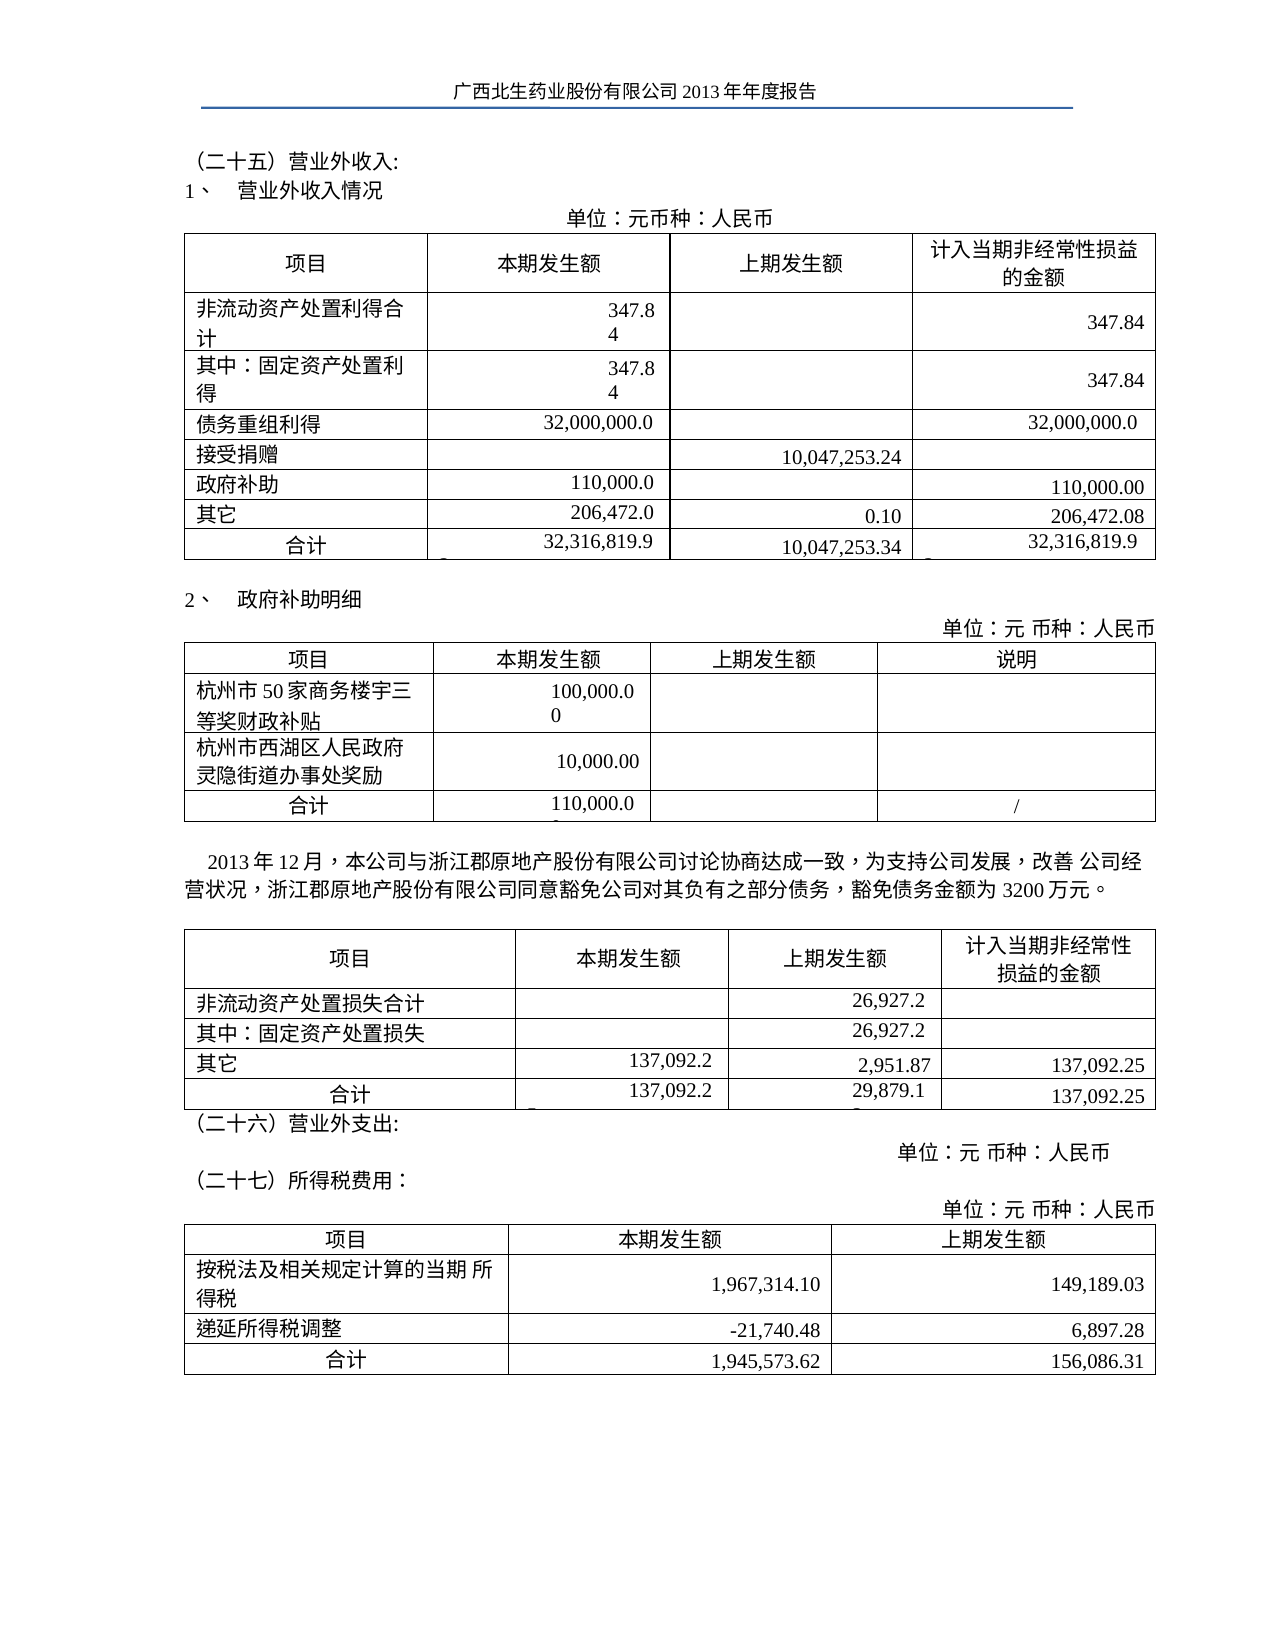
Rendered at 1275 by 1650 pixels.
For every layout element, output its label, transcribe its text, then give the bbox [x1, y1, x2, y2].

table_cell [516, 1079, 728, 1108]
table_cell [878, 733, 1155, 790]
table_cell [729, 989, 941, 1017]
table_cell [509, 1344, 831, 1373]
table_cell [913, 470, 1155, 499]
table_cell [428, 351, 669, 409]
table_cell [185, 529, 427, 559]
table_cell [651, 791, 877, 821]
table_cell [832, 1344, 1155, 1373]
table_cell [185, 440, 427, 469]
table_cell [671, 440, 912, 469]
text 单位：元币种：人民币 [184, 204, 1156, 233]
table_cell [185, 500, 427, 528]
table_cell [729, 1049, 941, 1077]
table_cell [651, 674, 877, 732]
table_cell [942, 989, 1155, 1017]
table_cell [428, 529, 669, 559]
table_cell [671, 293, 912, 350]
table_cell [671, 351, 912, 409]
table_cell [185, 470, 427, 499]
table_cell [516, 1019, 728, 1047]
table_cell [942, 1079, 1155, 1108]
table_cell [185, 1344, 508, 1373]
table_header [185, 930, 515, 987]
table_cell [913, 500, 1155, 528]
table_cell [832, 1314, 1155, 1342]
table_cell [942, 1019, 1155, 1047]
text （二十六）营业外支出: [184, 1109, 422, 1138]
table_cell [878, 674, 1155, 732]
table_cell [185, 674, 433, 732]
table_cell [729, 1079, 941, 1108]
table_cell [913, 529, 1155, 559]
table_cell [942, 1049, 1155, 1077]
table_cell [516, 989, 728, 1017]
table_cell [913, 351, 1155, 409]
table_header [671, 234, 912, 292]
text 单位：元 币种：人民币 [184, 1195, 1156, 1223]
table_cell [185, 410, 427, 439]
text 2013年12月，本公司与浙江郡原地产股份有限公司讨论协商达成一致，为支持公司发展，改善 公司经营状况，浙江郡原地产股份有限公司同意豁免公司对其负有之部分债务，豁免债务金额为 3200万元。 [184, 847, 1156, 903]
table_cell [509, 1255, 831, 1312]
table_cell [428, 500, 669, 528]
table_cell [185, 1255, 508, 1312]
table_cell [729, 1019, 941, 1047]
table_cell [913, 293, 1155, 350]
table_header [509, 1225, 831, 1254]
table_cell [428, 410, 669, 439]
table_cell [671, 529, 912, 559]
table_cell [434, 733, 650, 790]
text 单位：元 币种：人民币 [184, 614, 1156, 642]
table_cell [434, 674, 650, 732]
text 单位：元 币种：人民币 [897, 1138, 1130, 1167]
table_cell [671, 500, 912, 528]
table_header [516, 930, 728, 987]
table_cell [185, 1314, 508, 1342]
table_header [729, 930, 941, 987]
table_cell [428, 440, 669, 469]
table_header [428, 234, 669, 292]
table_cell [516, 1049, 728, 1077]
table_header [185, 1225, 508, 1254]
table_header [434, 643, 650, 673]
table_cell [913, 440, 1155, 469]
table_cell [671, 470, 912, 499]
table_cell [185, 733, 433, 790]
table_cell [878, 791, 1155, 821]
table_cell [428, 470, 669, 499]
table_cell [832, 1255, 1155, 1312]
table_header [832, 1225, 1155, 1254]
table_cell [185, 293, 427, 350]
text （二十七）所得税费用： [184, 1110, 1156, 1195]
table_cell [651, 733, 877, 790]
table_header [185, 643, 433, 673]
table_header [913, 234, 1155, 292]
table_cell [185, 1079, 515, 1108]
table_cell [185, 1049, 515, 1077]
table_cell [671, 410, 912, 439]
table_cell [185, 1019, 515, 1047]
text 1、 营业外收入情况 [184, 176, 1156, 204]
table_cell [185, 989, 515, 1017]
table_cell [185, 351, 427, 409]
text 2、 政府补助明细 [216, 585, 1156, 614]
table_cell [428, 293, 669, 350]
text （二十五）营业外收入: [184, 147, 1156, 176]
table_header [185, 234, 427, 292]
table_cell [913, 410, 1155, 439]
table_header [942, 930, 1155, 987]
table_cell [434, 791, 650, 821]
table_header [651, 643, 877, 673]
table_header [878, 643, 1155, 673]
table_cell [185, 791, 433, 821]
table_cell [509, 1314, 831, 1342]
